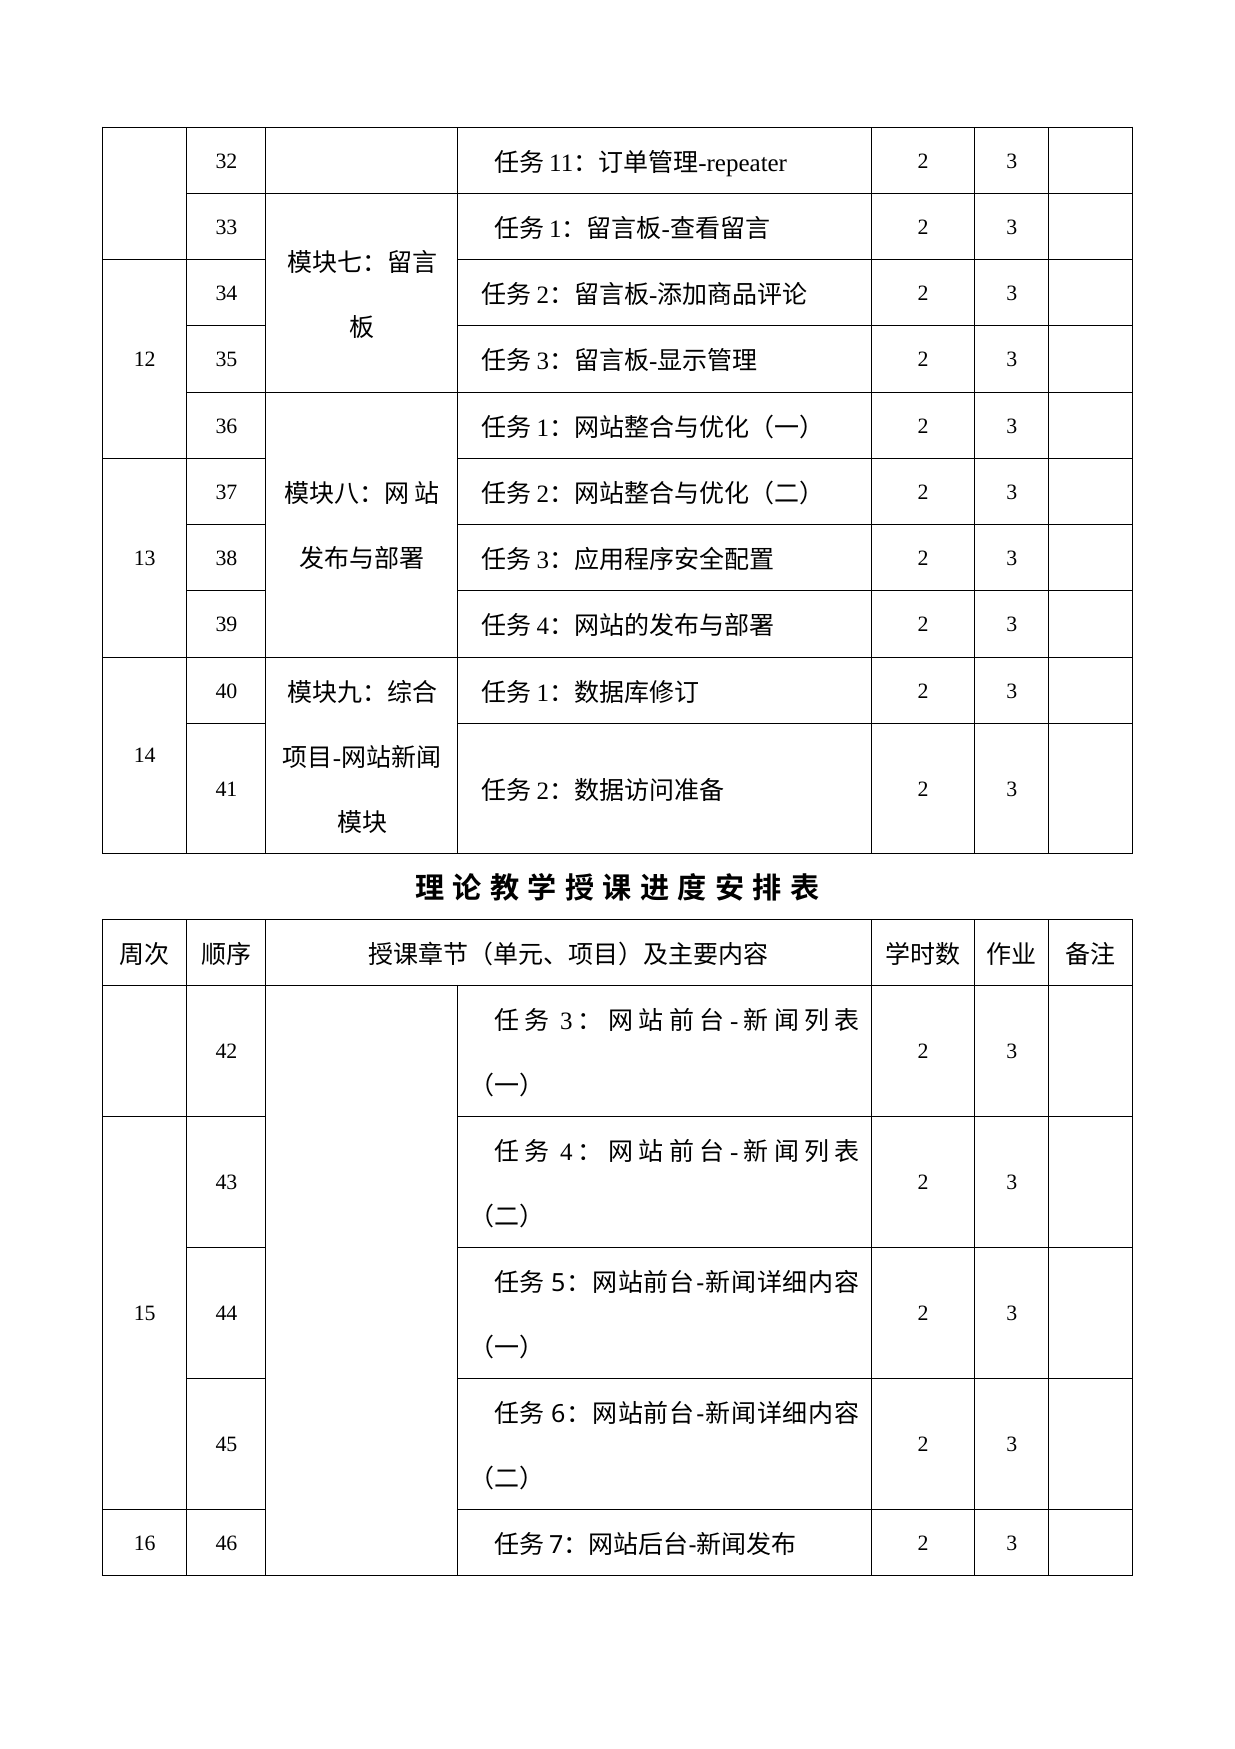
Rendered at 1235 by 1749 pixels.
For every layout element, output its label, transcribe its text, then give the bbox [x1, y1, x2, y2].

table_cell 36 [187, 393, 265, 458]
table_cell 任务6：网站前台-新闻详细内容（二） [458, 1379, 871, 1509]
table_cell [1049, 260, 1132, 325]
table_cell 任务3：网站前台-新闻列表（一） [458, 986, 871, 1116]
table_cell 45 [187, 1379, 265, 1509]
table_cell 38 [187, 525, 265, 590]
table_cell [1049, 1379, 1132, 1509]
table_cell 2 [872, 393, 974, 458]
table_cell 模块七：留言板 [266, 194, 457, 392]
table_cell 3 [975, 1379, 1048, 1509]
table_cell 3 [975, 459, 1048, 524]
table_cell 15 [103, 1117, 186, 1509]
table_cell 模块八：网 站发布与部署 [266, 393, 457, 657]
table_cell 2 [872, 1379, 974, 1509]
table_cell 44 [187, 1248, 265, 1378]
table_cell 3 [975, 724, 1048, 853]
table_cell 2 [872, 525, 974, 590]
table_cell [1049, 1510, 1132, 1575]
table_cell 3 [975, 260, 1048, 325]
table_cell 3 [975, 658, 1048, 723]
table_cell [103, 986, 186, 1116]
table_cell 3 [975, 591, 1048, 657]
table_cell 任务5：网站前台-新闻详细内容（一） [458, 1248, 871, 1378]
table_cell 2 [872, 1248, 974, 1378]
table_cell 43 [187, 1117, 265, 1247]
table_cell 3 [975, 525, 1048, 590]
table_cell 3 [975, 194, 1048, 259]
table_cell [1049, 525, 1132, 590]
table_header 备注 [1049, 920, 1132, 985]
table_header 授课章节（单元、项目）及主要内容 [266, 920, 871, 985]
table_header 周次 [103, 920, 186, 985]
table_cell 14 [103, 658, 186, 853]
table_cell 2 [872, 194, 974, 259]
table_cell 2 [872, 658, 974, 723]
table_cell [1049, 194, 1132, 259]
table_cell [1049, 459, 1132, 524]
table_cell 42 [187, 986, 265, 1116]
table_cell [1049, 326, 1132, 392]
table_cell 2 [872, 986, 974, 1116]
table_cell [1049, 724, 1132, 853]
table_cell 任务1：网站整合与优化（一） [458, 393, 871, 458]
table_cell 3 [975, 1117, 1048, 1247]
table_cell [266, 986, 457, 1575]
table_cell 3 [975, 1248, 1048, 1378]
table_cell 16 [103, 1510, 186, 1575]
table_cell 任务4：网站前台-新闻列表（二） [458, 1117, 871, 1247]
table_header 作业 [975, 920, 1048, 985]
table_cell [1049, 128, 1132, 193]
table_cell 任务7：网站后台-新闻发布 [458, 1510, 871, 1575]
table_cell 3 [975, 986, 1048, 1116]
table_cell 2 [872, 591, 974, 657]
table_header 顺序 [187, 920, 265, 985]
table_cell 2 [872, 459, 974, 524]
table_cell 2 [872, 128, 974, 193]
table_cell 任务11：订单管理-repeater [458, 128, 871, 193]
table_cell 2 [872, 260, 974, 325]
table_cell 任务2：网站整合与优化（二） [458, 459, 871, 524]
table_cell 2 [872, 1510, 974, 1575]
table_cell 12 [103, 260, 186, 458]
table_cell 2 [872, 724, 974, 853]
table_cell 任务1：留言板-查看留言 [458, 194, 871, 259]
table_cell 3 [975, 393, 1048, 458]
table_cell 13 [103, 459, 186, 657]
table_cell 任务3：应用程序安全配置 [458, 525, 871, 590]
table_cell 41 [187, 724, 265, 853]
table_cell 任务4：网站的发布与部署 [458, 591, 871, 657]
table_cell 11 [103, 128, 186, 259]
table_cell [1049, 1248, 1132, 1378]
table_cell [1049, 393, 1132, 458]
table_cell 35 [187, 326, 265, 392]
table_cell [1049, 591, 1132, 657]
table_cell 33 [187, 194, 265, 259]
table_cell 2 [872, 1117, 974, 1247]
table_cell 任务1：数据库修订 [458, 658, 871, 723]
table_cell 34 [187, 260, 265, 325]
table_cell 39 [187, 591, 265, 657]
table_cell 3 [975, 326, 1048, 392]
table_cell 3 [975, 128, 1048, 193]
table_cell [1049, 658, 1132, 723]
table_cell 37 [187, 459, 265, 524]
table_cell 任务3：留言板-显示管理 [458, 326, 871, 392]
table_cell 32 [187, 128, 265, 193]
table_cell 任务2：数据访问准备 [458, 724, 871, 853]
table_cell 模块九：综合项目-网站新闻模块 [266, 658, 457, 853]
table_cell [1049, 986, 1132, 1116]
table_cell 2 [872, 326, 974, 392]
table_cell 任务2：留言板-添加商品评论 [458, 260, 871, 325]
text 理论教学授课进度安排表 [118, 854, 1116, 919]
table_cell 40 [187, 658, 265, 723]
table_cell 46 [187, 1510, 265, 1575]
table_header 学时数 [872, 920, 974, 985]
table_cell 3 [975, 1510, 1048, 1575]
table_cell [1049, 1117, 1132, 1247]
